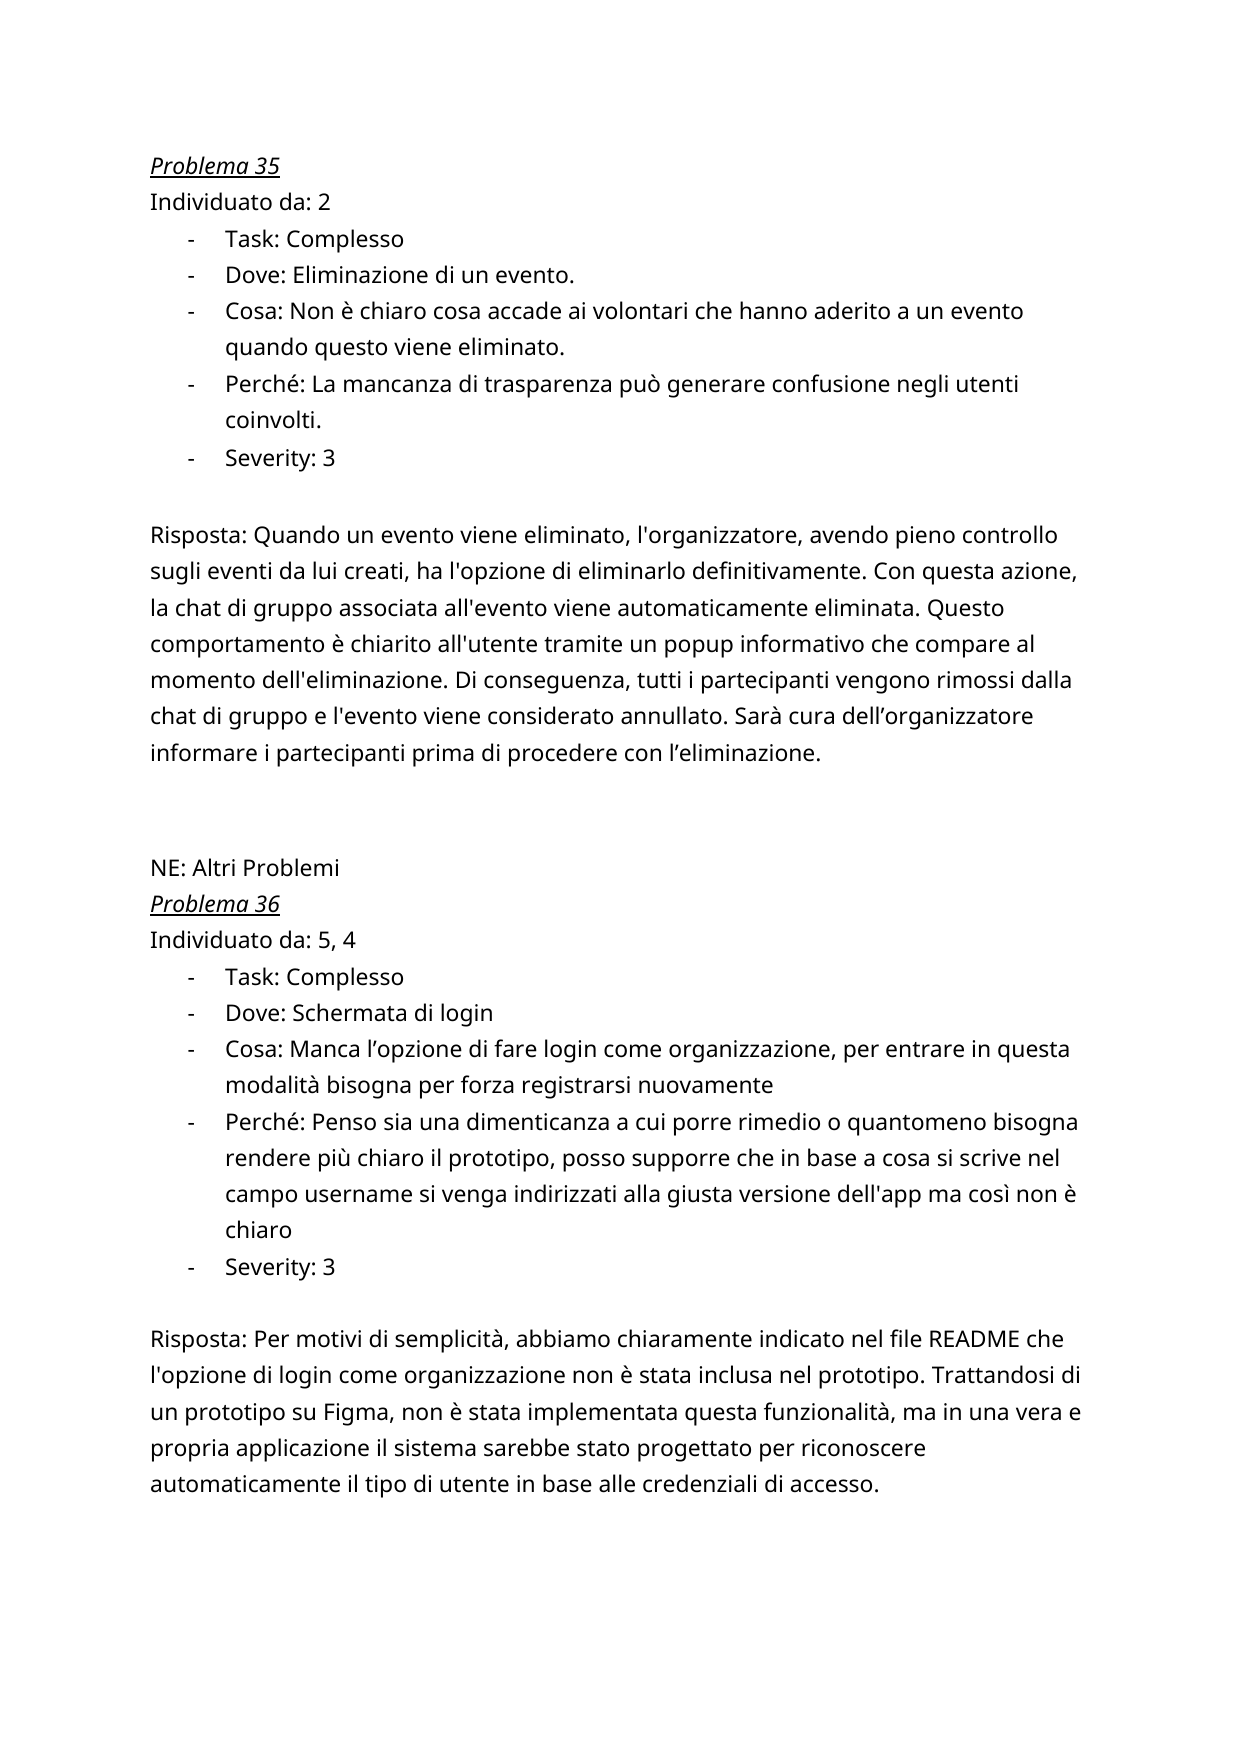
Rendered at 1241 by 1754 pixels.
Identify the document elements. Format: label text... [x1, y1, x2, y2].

list Perché: La mancanza di trasparenza può generare confusione negli utenti coinvolti. [187, 367, 1090, 435]
list Dove: Schermata di login [187, 997, 1090, 1028]
text NE: Altri Problemi [150, 852, 1090, 883]
text Problema 36 [150, 888, 1090, 919]
list Perché: Penso sia una dimenticanza a cui porre rimedio o quantomeno bisogna rendere più chiaro il prototipo, posso supporre che in base a cosa si scrive nel campo username si venga indirizzati alla giusta versione dell'app ma così non è chiaro [187, 1105, 1090, 1245]
list Cosa: Non è chiaro cosa accade ai volontari che hanno aderito a un evento quando questo viene eliminato. [187, 295, 1090, 362]
list Cosa: Manca l’opzione di fare login come organizzazione, per entrare in questa modalità bisogna per forza registrarsi nuovamente [187, 1033, 1090, 1100]
list Task: Complesso [187, 960, 1090, 992]
text Individuato da: 2 [150, 186, 1090, 217]
list Severity: 3 [187, 440, 1090, 513]
list Task: Complesso [187, 222, 1090, 254]
list Dove: Eliminazione di un evento. [187, 259, 1090, 290]
text Risposta: Quando un evento viene eliminato, l'organizzatore, avendo pieno controllo sugli eventi da lui creati, ha l'opzione di eliminarlo definitivamente. Con questa azione, la chat di gruppo associata all'evento viene automaticamente eliminata. Questo comportamento è chiarito all'utente tramite un popup informativo che compare al momento dell'eliminazione. Di conseguenza, tutti i partecipanti vengono rimossi dalla chat di gruppo e l'evento viene considerato annullato. Sarà cura dell’organizzatore informare i partecipanti prima di procedere con l’eliminazione. [150, 519, 1090, 768]
text Problema 35 [150, 150, 1090, 181]
text Individuato da: 5, 4 [150, 924, 1090, 955]
text Risposta: Per motivi di semplicità, abbiamo chiaramente indicato nel file README che l'opzione di login come organizzazione non è stata inclusa nel prototipo. Trattandosi di un prototipo su Figma, non è stata implementata questa funzionalità, ma in una vera e propria applicazione il sistema sarebbe stato progettato per riconoscere automaticamente il tipo di utente in base alle credenziali di accesso. [150, 1323, 1090, 1499]
list Severity: 3 [187, 1250, 1090, 1282]
